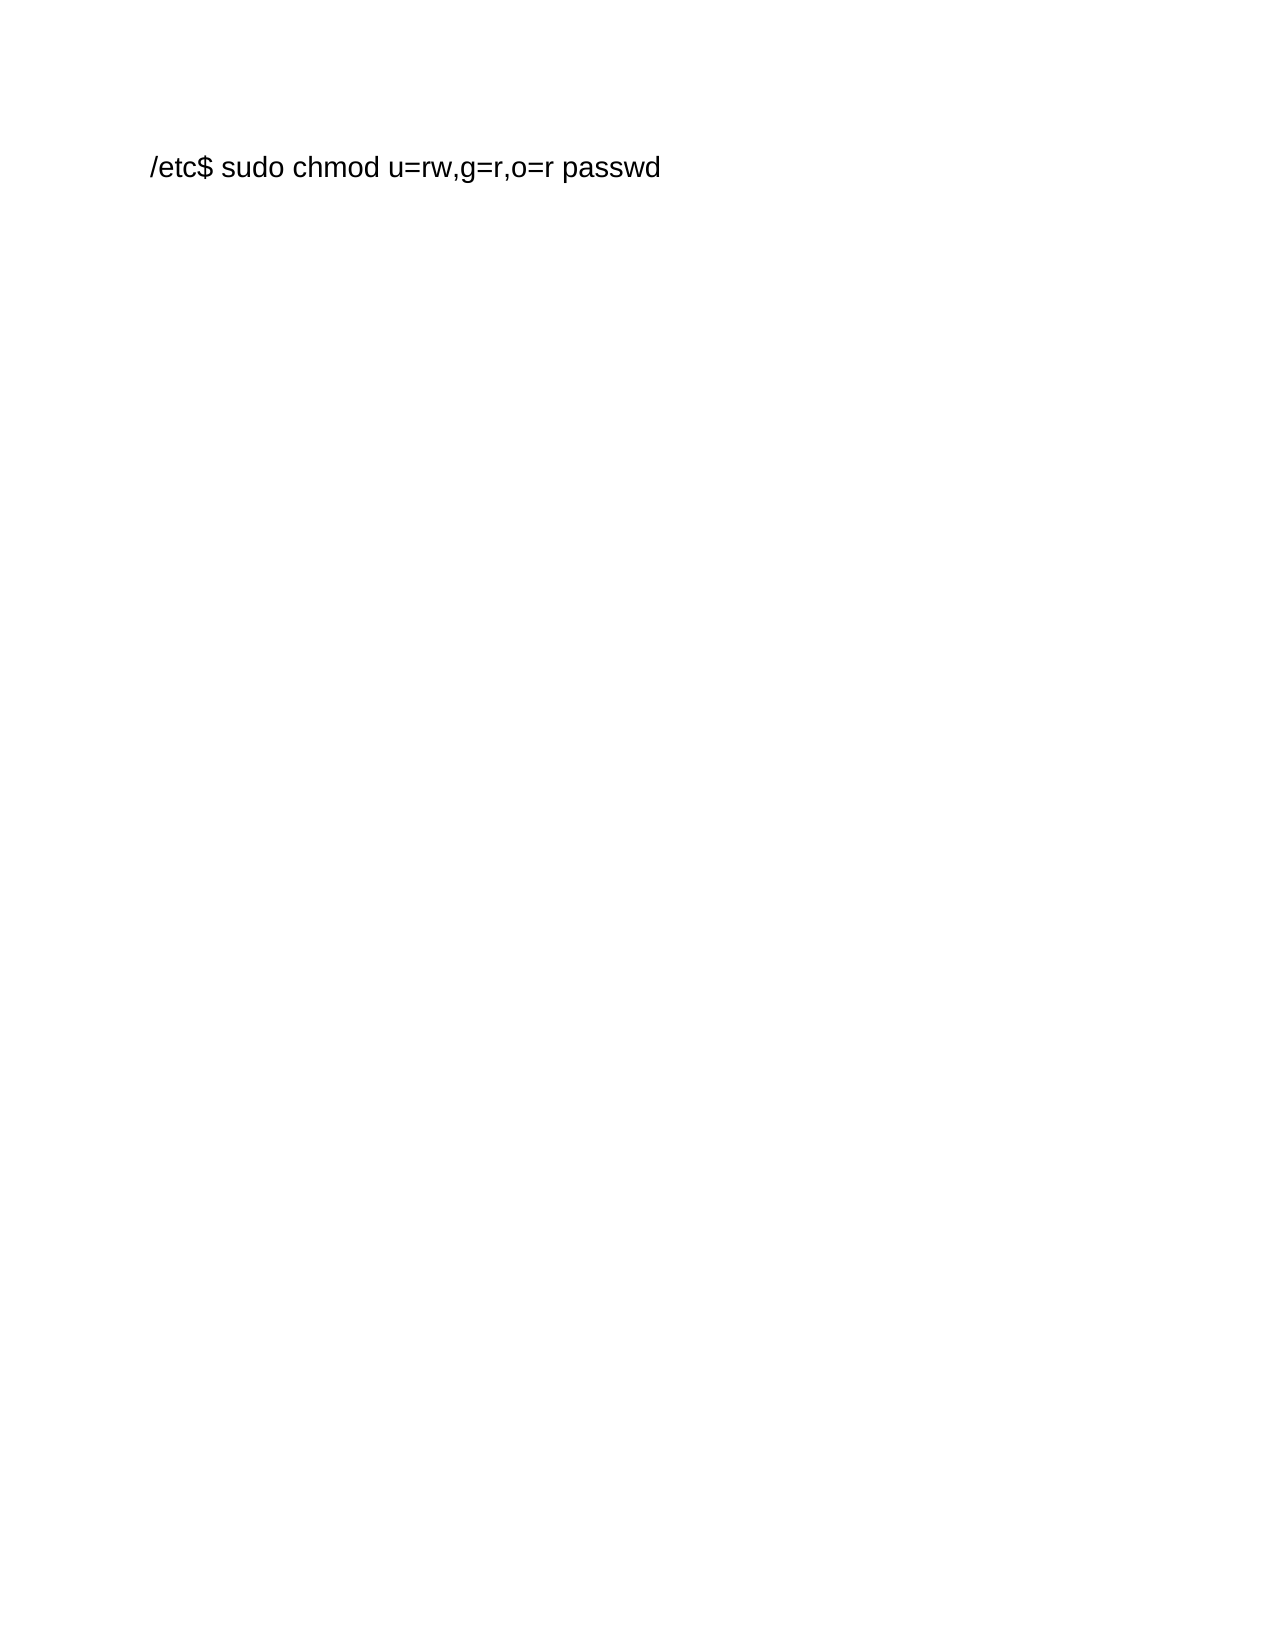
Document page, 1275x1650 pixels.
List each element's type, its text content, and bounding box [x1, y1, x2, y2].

text /etc$ sudo chmod u=rw,g=r,o=r passwd [150, 150, 1125, 183]
